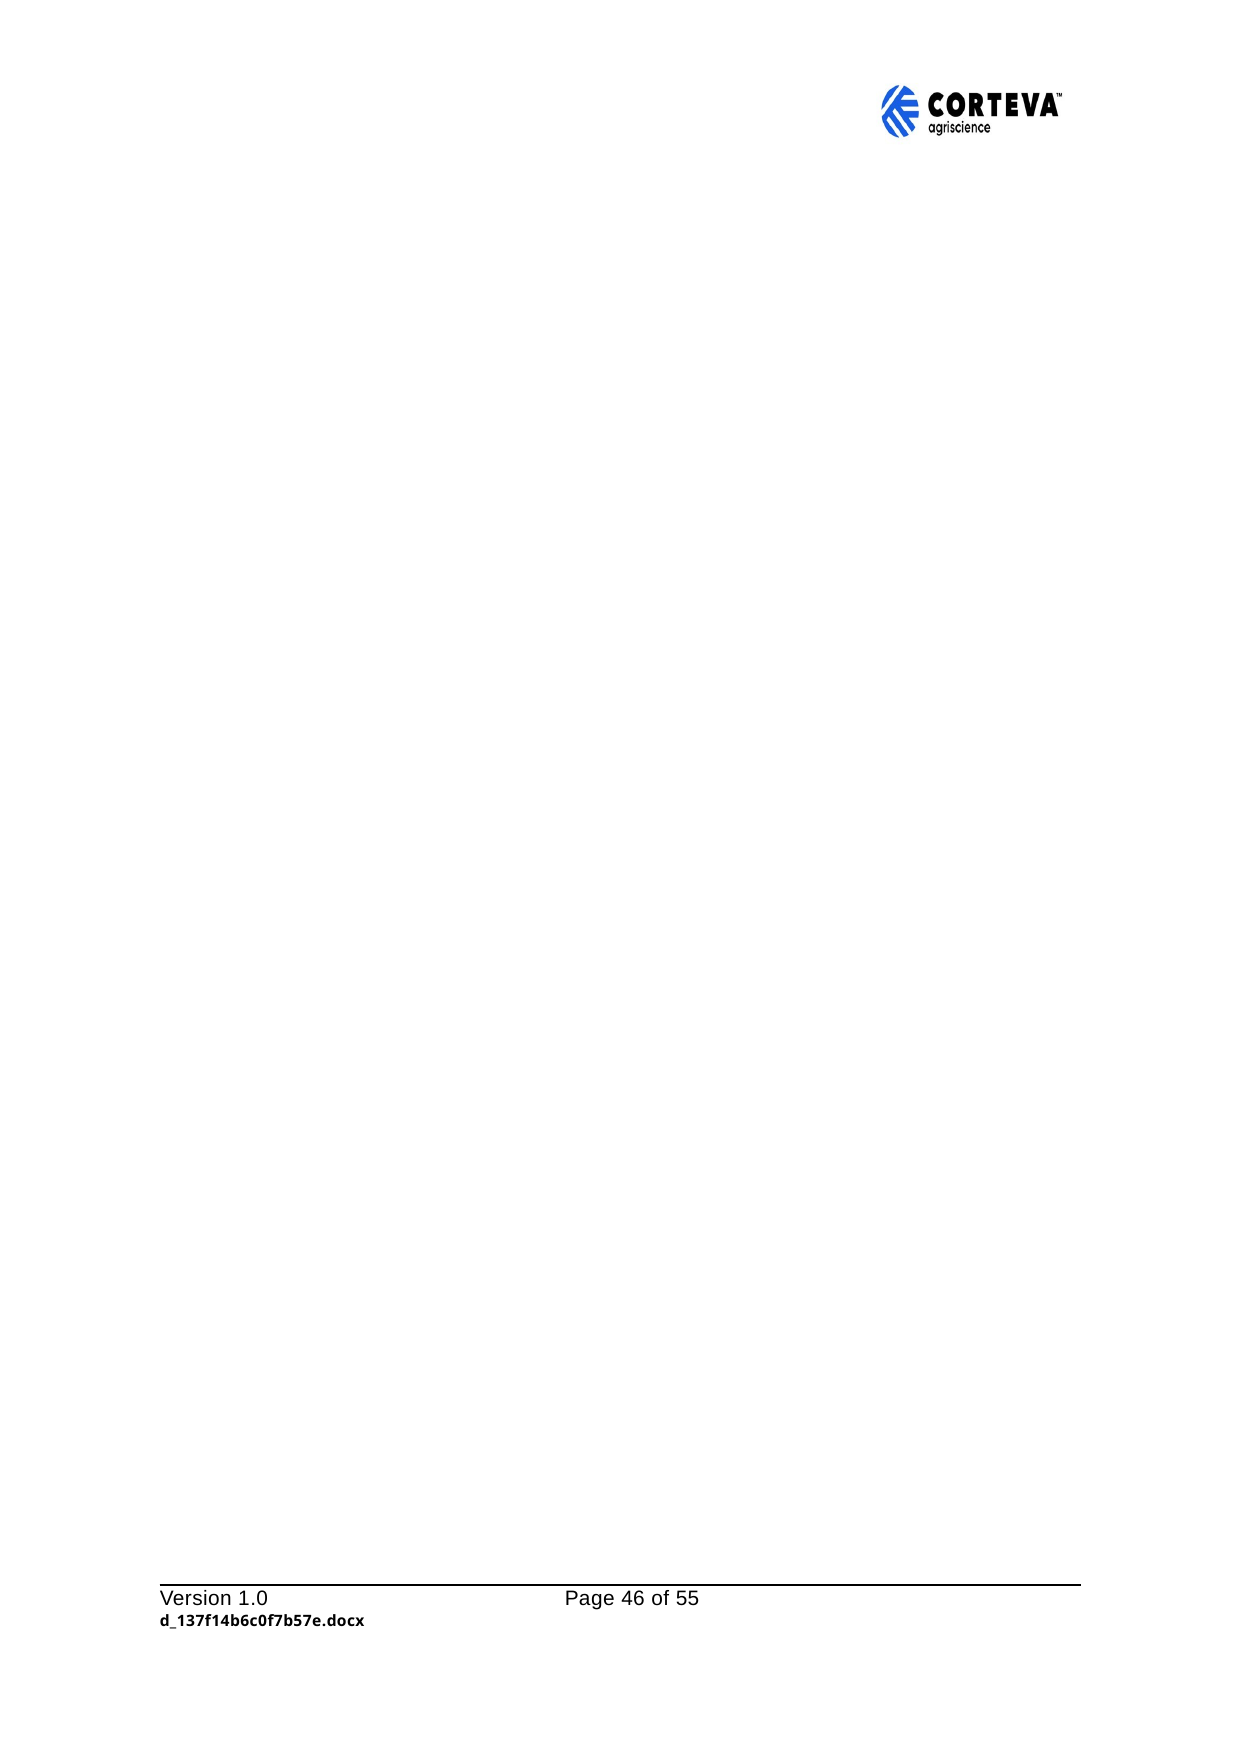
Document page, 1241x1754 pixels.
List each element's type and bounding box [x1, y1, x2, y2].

picture [876, 75, 1081, 150]
